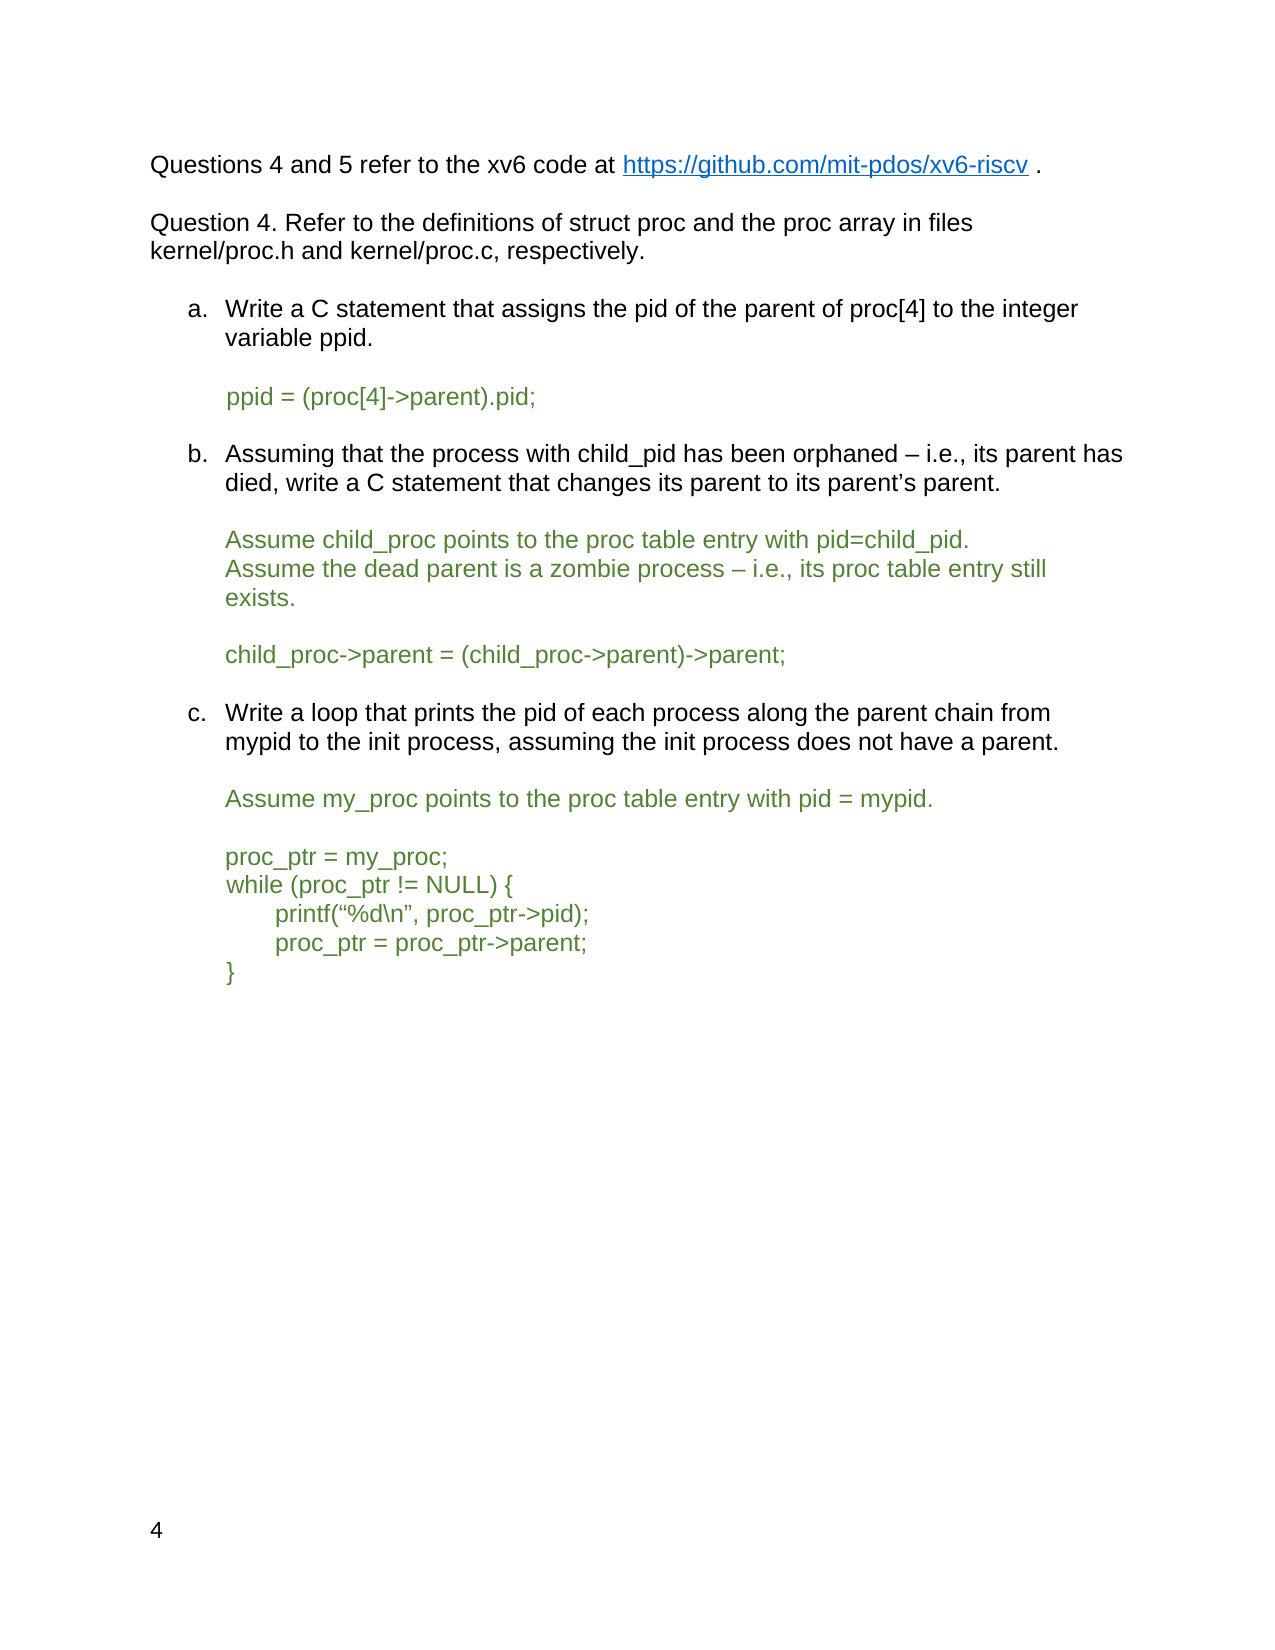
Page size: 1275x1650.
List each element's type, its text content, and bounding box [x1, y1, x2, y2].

text } [150, 957, 1125, 986]
text printf(“%d\n”, proc_ptr->pid); [150, 899, 1125, 928]
text while (proc_ptr != NULL) { [150, 871, 1125, 899]
list Assume child_proc points to the proc table entry with pid=child_pid. [225, 526, 1125, 554]
text proc_ptr = my_proc; [225, 842, 1125, 871]
list child_proc->parent = (child_proc->parent)->parent; [225, 641, 1125, 669]
text Question 4. Refer to the definitions of struct proc and the proc array in files kernel/proc.h and kernel/proc.c, respectively. [150, 207, 1125, 265]
text Assume my_proc points to the proc table entry with pid = mypid. [225, 784, 1125, 813]
list Assume the dead parent is a zombie process – i.e., its proc table entry still exists. [225, 554, 1125, 612]
text Questions 4 and 5 refer to the xv6 code at https://github.com/mit-pdos/xv6-riscv . [150, 150, 1125, 179]
text ppid = (proc[4]->parent).pid; [150, 382, 1125, 411]
list Assuming that the process with child_pid has been orphaned – i.e., its parent has died, write a C statement that changes its parent to its parent’s parent. [187, 439, 1125, 497]
list Write a C statement that assigns the pid of the parent of proc[4] to the integer variable ppid. [187, 294, 1125, 351]
list Write a loop that prints the pid of each process along the parent chain from mypid to the init process, assuming the init process does not have a parent. [187, 698, 1125, 756]
text proc_ptr = proc_ptr->parent; [150, 928, 1125, 957]
